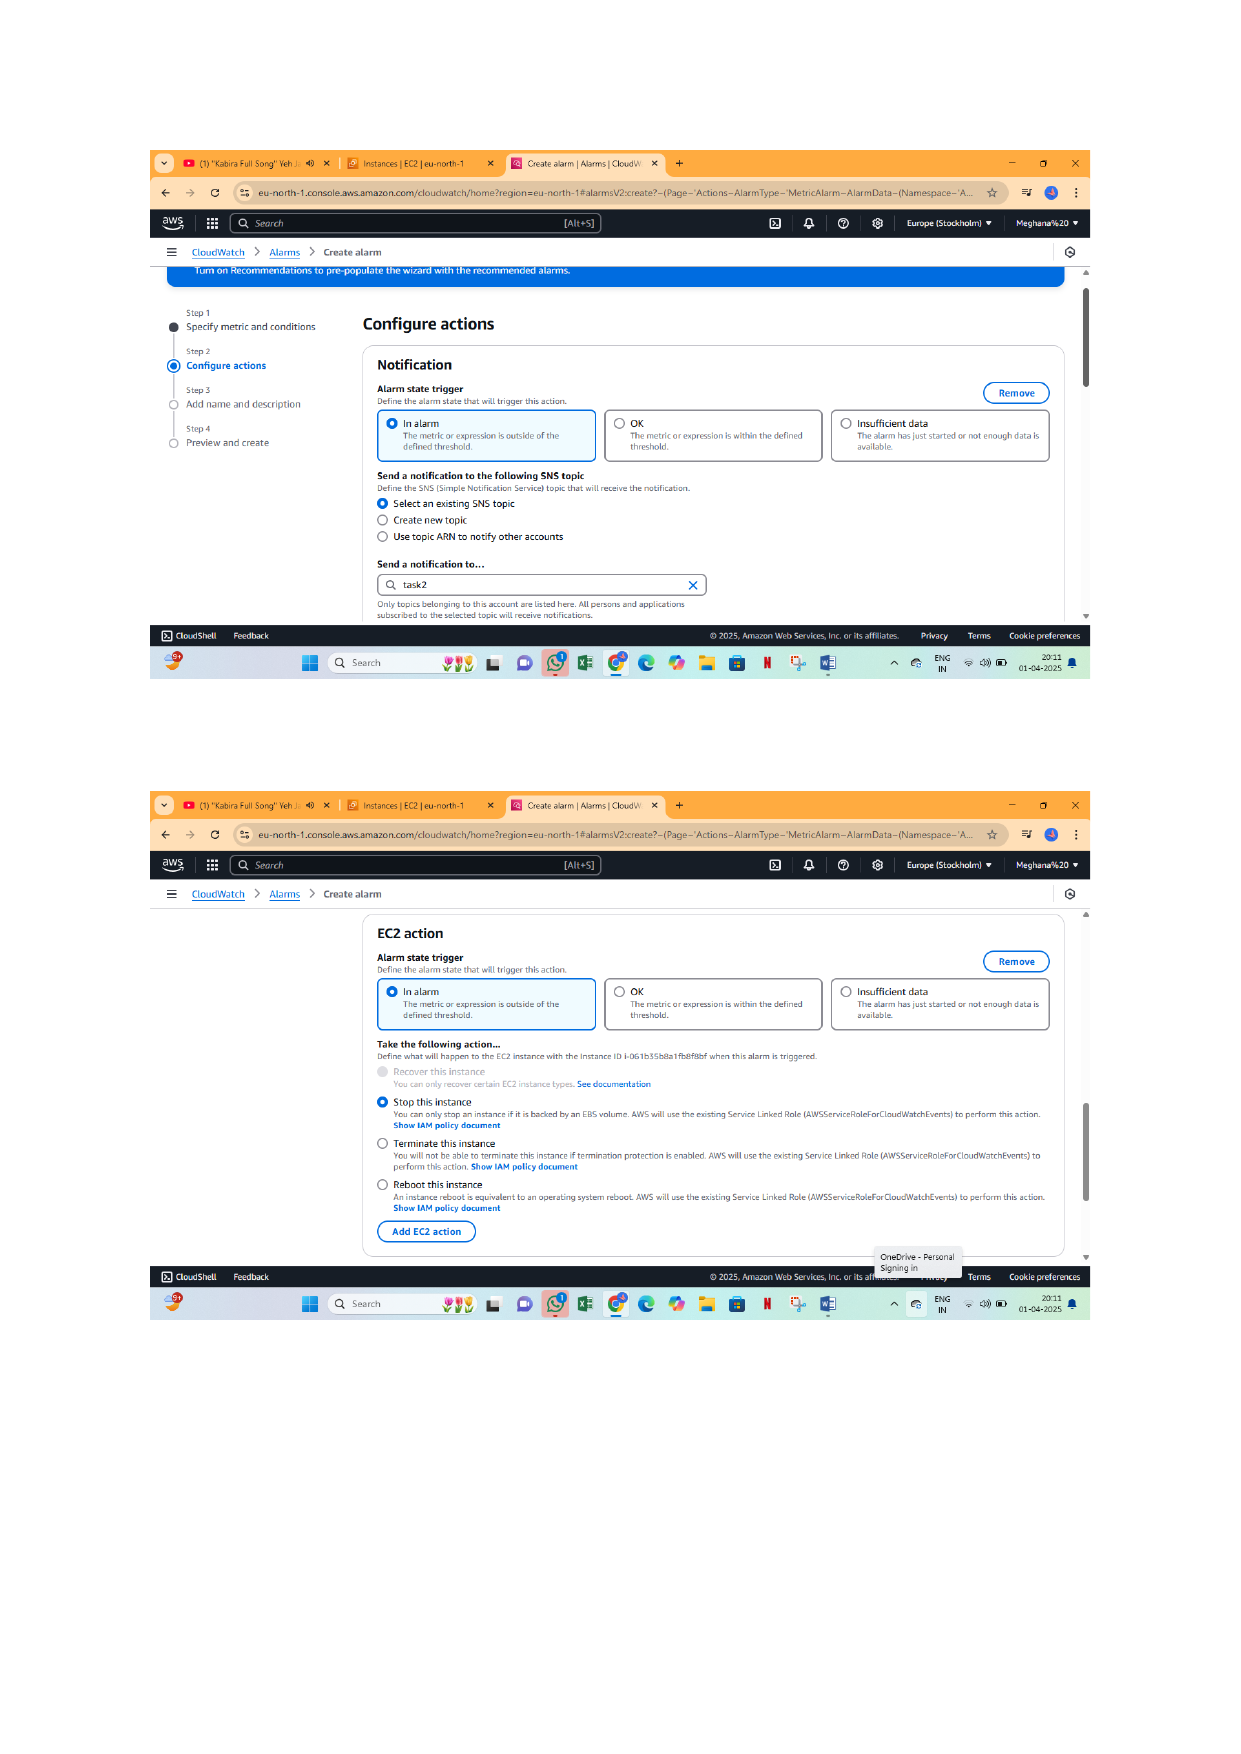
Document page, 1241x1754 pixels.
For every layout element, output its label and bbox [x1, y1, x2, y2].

picture [150, 150, 1091, 679]
picture [150, 791, 1091, 1320]
